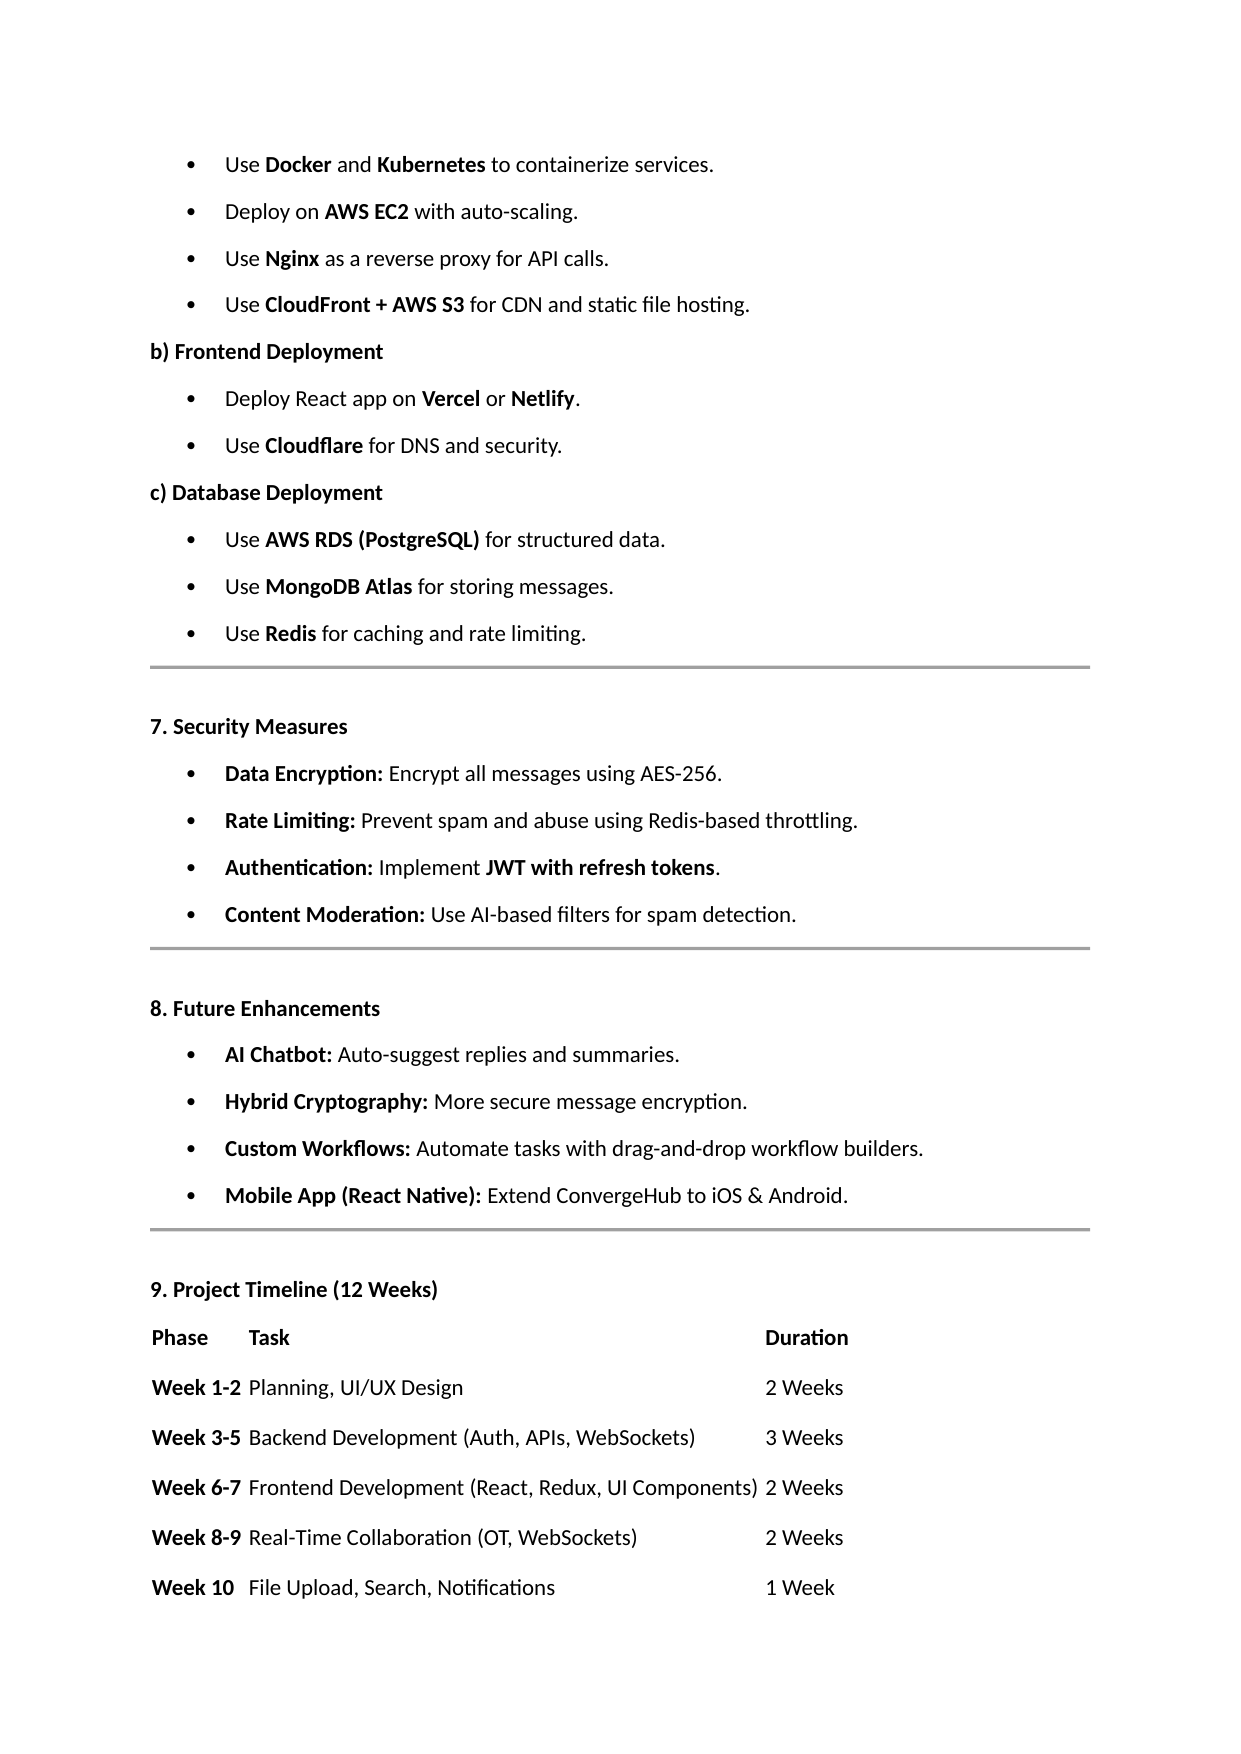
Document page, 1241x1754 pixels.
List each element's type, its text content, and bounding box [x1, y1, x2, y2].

list Content Moderation: Use AI-based filters for spam detection. [187, 900, 1090, 928]
table_cell Week 6-7 [150, 1472, 247, 1521]
table_cell 3 Weeks [764, 1422, 855, 1472]
list Deploy React app on Vercel or Netlify. [187, 384, 1090, 412]
text 7. Security Measures [150, 712, 1090, 741]
list Use Nginx as a reverse proxy for API calls. [187, 244, 1090, 272]
list Use Docker and Kubernetes to containerize services. [187, 150, 1090, 178]
list Rate Limiting: Prevent spam and abuse using Redis-based throttling. [187, 806, 1090, 834]
table_cell 1 Week [764, 1571, 855, 1602]
list Data Encryption: Encrypt all messages using AES-256. [187, 759, 1090, 787]
list Use CloudFront + AWS S3 for CDN and static file hosting. [187, 291, 1090, 319]
table_header Task [247, 1322, 763, 1372]
table_cell Week 10 [150, 1571, 247, 1602]
text b) Frontend Deployment [150, 337, 1090, 366]
list Hybrid Cryptography: More secure message encryption. [187, 1087, 1090, 1116]
table_cell Frontend Development (React, Redux, UI Components) [247, 1472, 763, 1521]
table_cell 2 Weeks [764, 1472, 855, 1521]
list Use AWS RDS (PostgreSQL) for structured data. [187, 525, 1090, 553]
text c) Database Deployment [150, 478, 1090, 506]
list Deploy on AWS EC2 with auto-scaling. [187, 197, 1090, 225]
list Use MongoDB Atlas for storing messages. [187, 572, 1090, 600]
table_header Phase [150, 1322, 247, 1372]
table_cell Backend Development (Auth, APIs, WebSockets) [247, 1422, 763, 1472]
table_cell Week 8-9 [150, 1521, 247, 1571]
list Use Cloudflare for DNS and security. [187, 431, 1090, 459]
table_cell Week 3-5 [150, 1422, 247, 1472]
table_cell Real-Time Collaboration (OT, WebSockets) [247, 1521, 763, 1571]
list Use Redis for caching and rate limiting. [187, 619, 1090, 647]
list AI Chatbot: Auto-suggest replies and summaries. [187, 1041, 1090, 1069]
list Mobile App (React Native): Extend ConvergeHub to iOS & Android. [187, 1181, 1090, 1209]
table_cell Week 1-2 [150, 1372, 247, 1422]
text 8. Future Enhancements [150, 994, 1090, 1022]
table_cell Planning, UI/UX Design [247, 1372, 763, 1422]
table_cell File Upload, Search, Notifications [247, 1571, 763, 1602]
table_cell 2 Weeks [764, 1521, 855, 1571]
table_header Duration [764, 1322, 855, 1372]
text 9. Project Timeline (12 Weeks) [150, 1275, 1090, 1303]
list Custom Workflows: Automate tasks with drag-and-drop workflow builders. [187, 1134, 1090, 1162]
list Authentication: Implement JWT with refresh tokens. [187, 853, 1090, 881]
table_cell 2 Weeks [764, 1372, 855, 1422]
